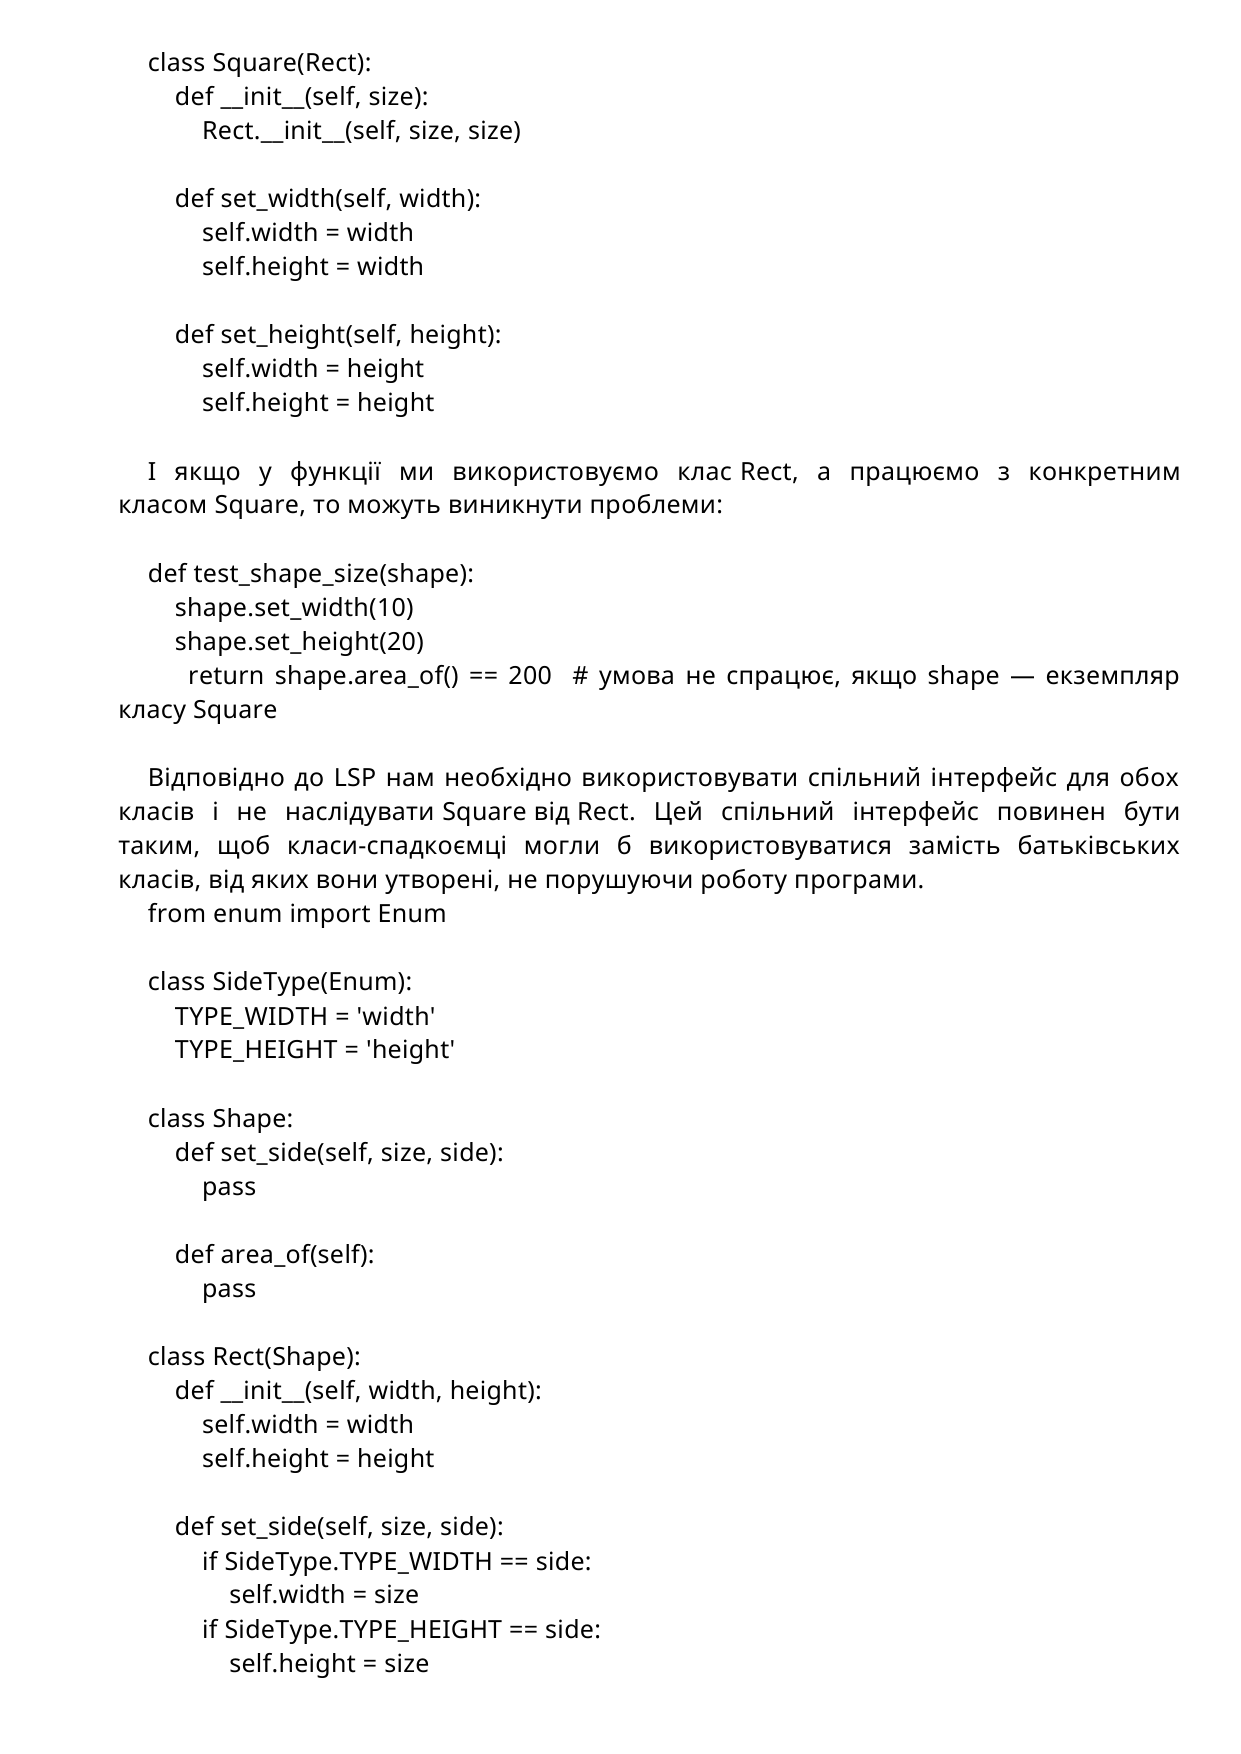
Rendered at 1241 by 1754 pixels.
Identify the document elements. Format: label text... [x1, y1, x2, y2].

text shape.set_height(20) [118, 623, 1181, 657]
text self.width = width [118, 215, 1181, 249]
text def set_width(self, width): [118, 181, 1181, 215]
text TYPE_WIDTH = 'width' [118, 998, 1181, 1032]
text self.width = size [118, 1577, 1181, 1611]
text І якщо у функції ми використовуємо клас Rect, а працюємо з конкретним класом Square, то можуть виникнути проблеми: [118, 453, 1181, 521]
text return shape.area_of() == 200 # умова не спрацює, якщо shape — екземпляр класу Square [118, 657, 1181, 726]
text from enum import Enum [118, 896, 1181, 930]
text def set_height(self, height): [118, 317, 1181, 351]
text self.height = height [118, 1441, 1181, 1475]
text def test_shape_size(shape): [118, 555, 1181, 589]
text def __init__(self, size): [118, 78, 1181, 112]
text def __init__(self, width, height): [118, 1373, 1181, 1407]
text self.width = width [118, 1407, 1181, 1441]
text Відповідно до LSP нам необхідно використовувати спільний інтерфейс для обох класів і не наслідувати Square від Rect. Цей спільний інтерфейс повинен бути таким, щоб класи-спадкоємці могли б використовуватися замість батьківських класів, від яких вони утворені, не порушуючи роботу програми. [118, 760, 1181, 896]
text self.height = height [118, 385, 1181, 419]
text class SideType(Enum): [118, 964, 1181, 998]
text shape.set_width(10) [118, 589, 1181, 623]
text self.height = size [118, 1645, 1181, 1679]
text pass [118, 1271, 1181, 1305]
text if SideType.TYPE_WIDTH == side: [118, 1543, 1181, 1577]
text class Square(Rect): [118, 44, 1181, 78]
text if SideType.TYPE_HEIGHT == side: [118, 1611, 1181, 1645]
text pass [118, 1168, 1181, 1202]
text self.width = height [118, 351, 1181, 385]
text def set_side(self, size, side): [118, 1509, 1181, 1543]
text class Rect(Shape): [118, 1339, 1181, 1373]
text TYPE_HEIGHT = 'height' [118, 1032, 1181, 1066]
text self.height = width [118, 249, 1181, 283]
text Rect.__init__(self, size, size) [118, 112, 1181, 147]
text def area_of(self): [118, 1237, 1181, 1271]
text class Shape: [118, 1100, 1181, 1134]
text def set_side(self, size, side): [118, 1134, 1181, 1168]
